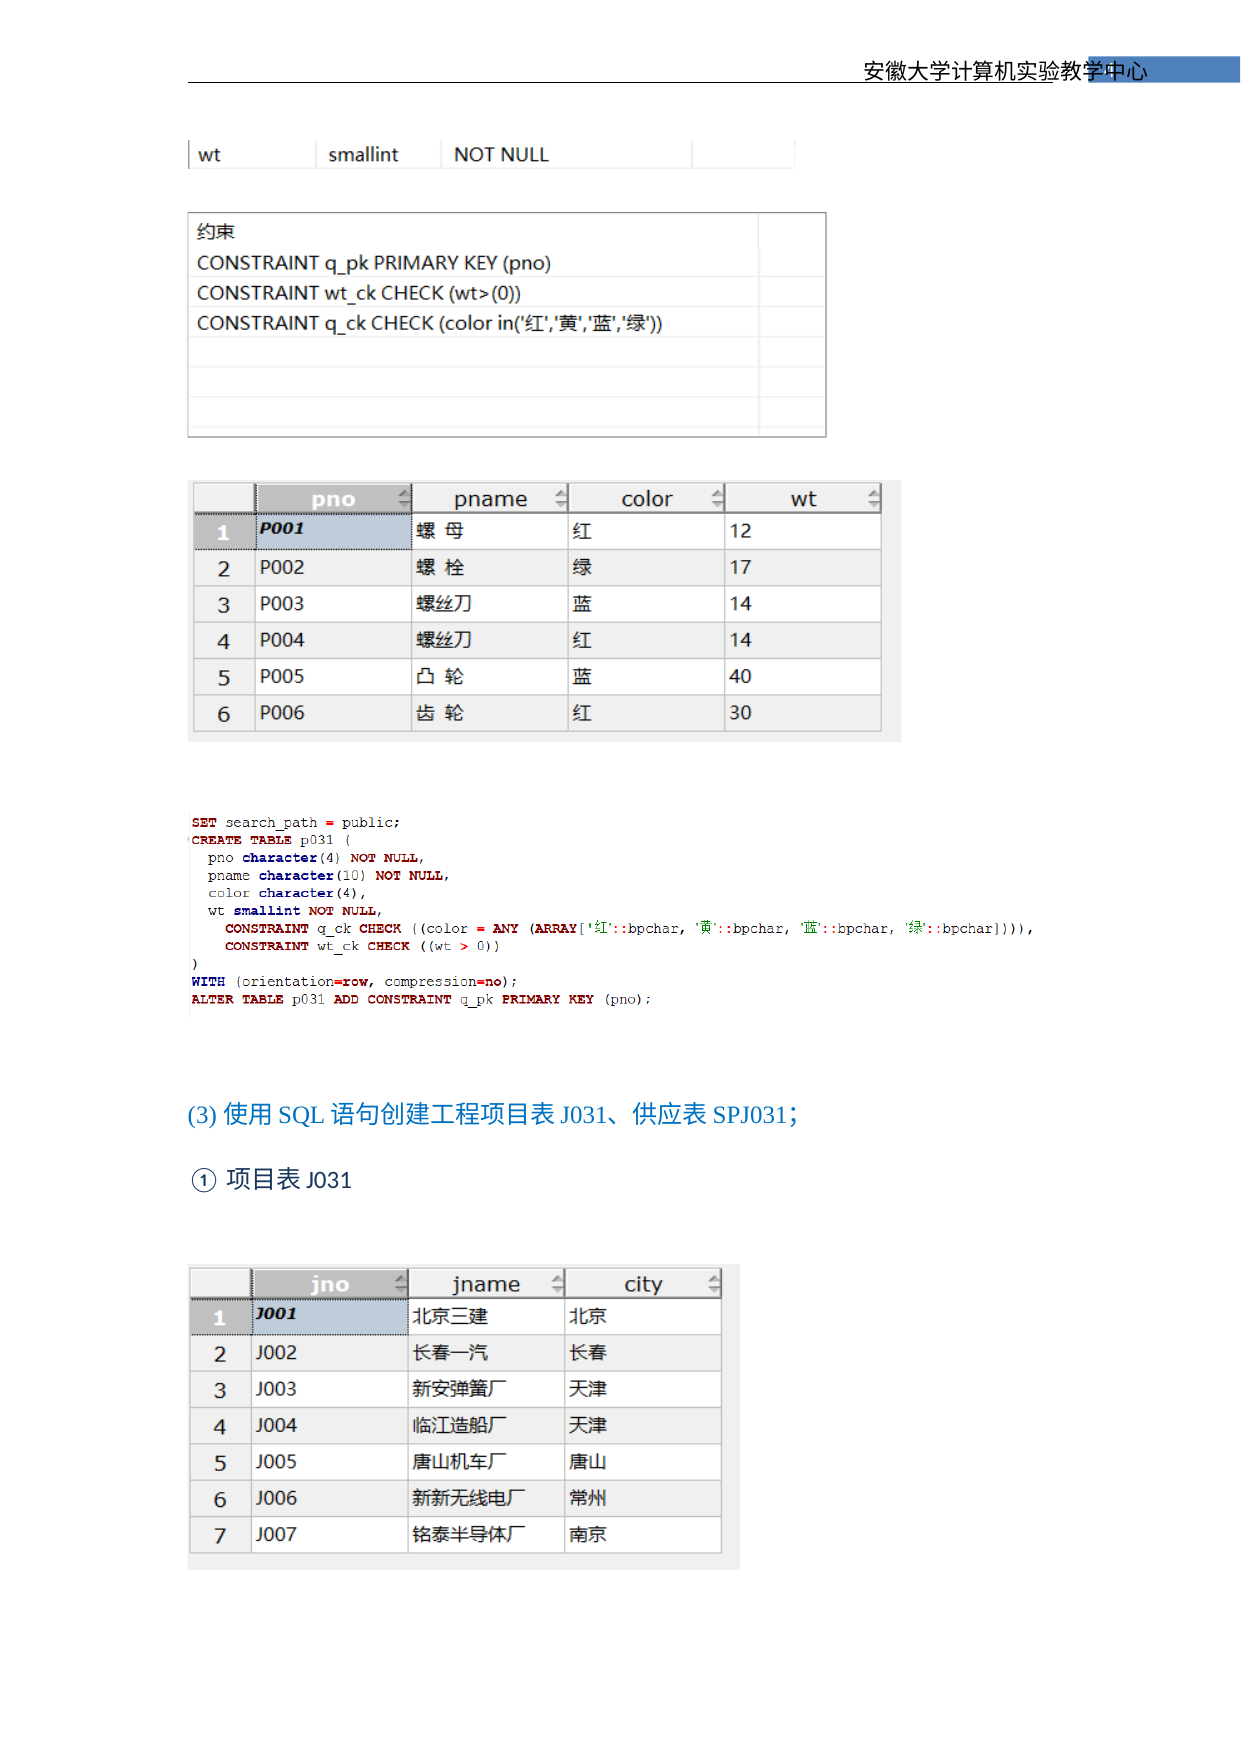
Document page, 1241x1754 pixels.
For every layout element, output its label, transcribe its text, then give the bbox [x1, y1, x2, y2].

picture [187, 480, 902, 742]
picture [187, 1264, 740, 1570]
picture [187, 812, 1052, 1019]
picture [187, 140, 796, 169]
picture [187, 212, 828, 439]
text (3) 使用SQL语句创建工程项目表J031、供应表SPJ031； [187, 1080, 1053, 1145]
text ①项目表J031 [187, 1145, 1053, 1210]
